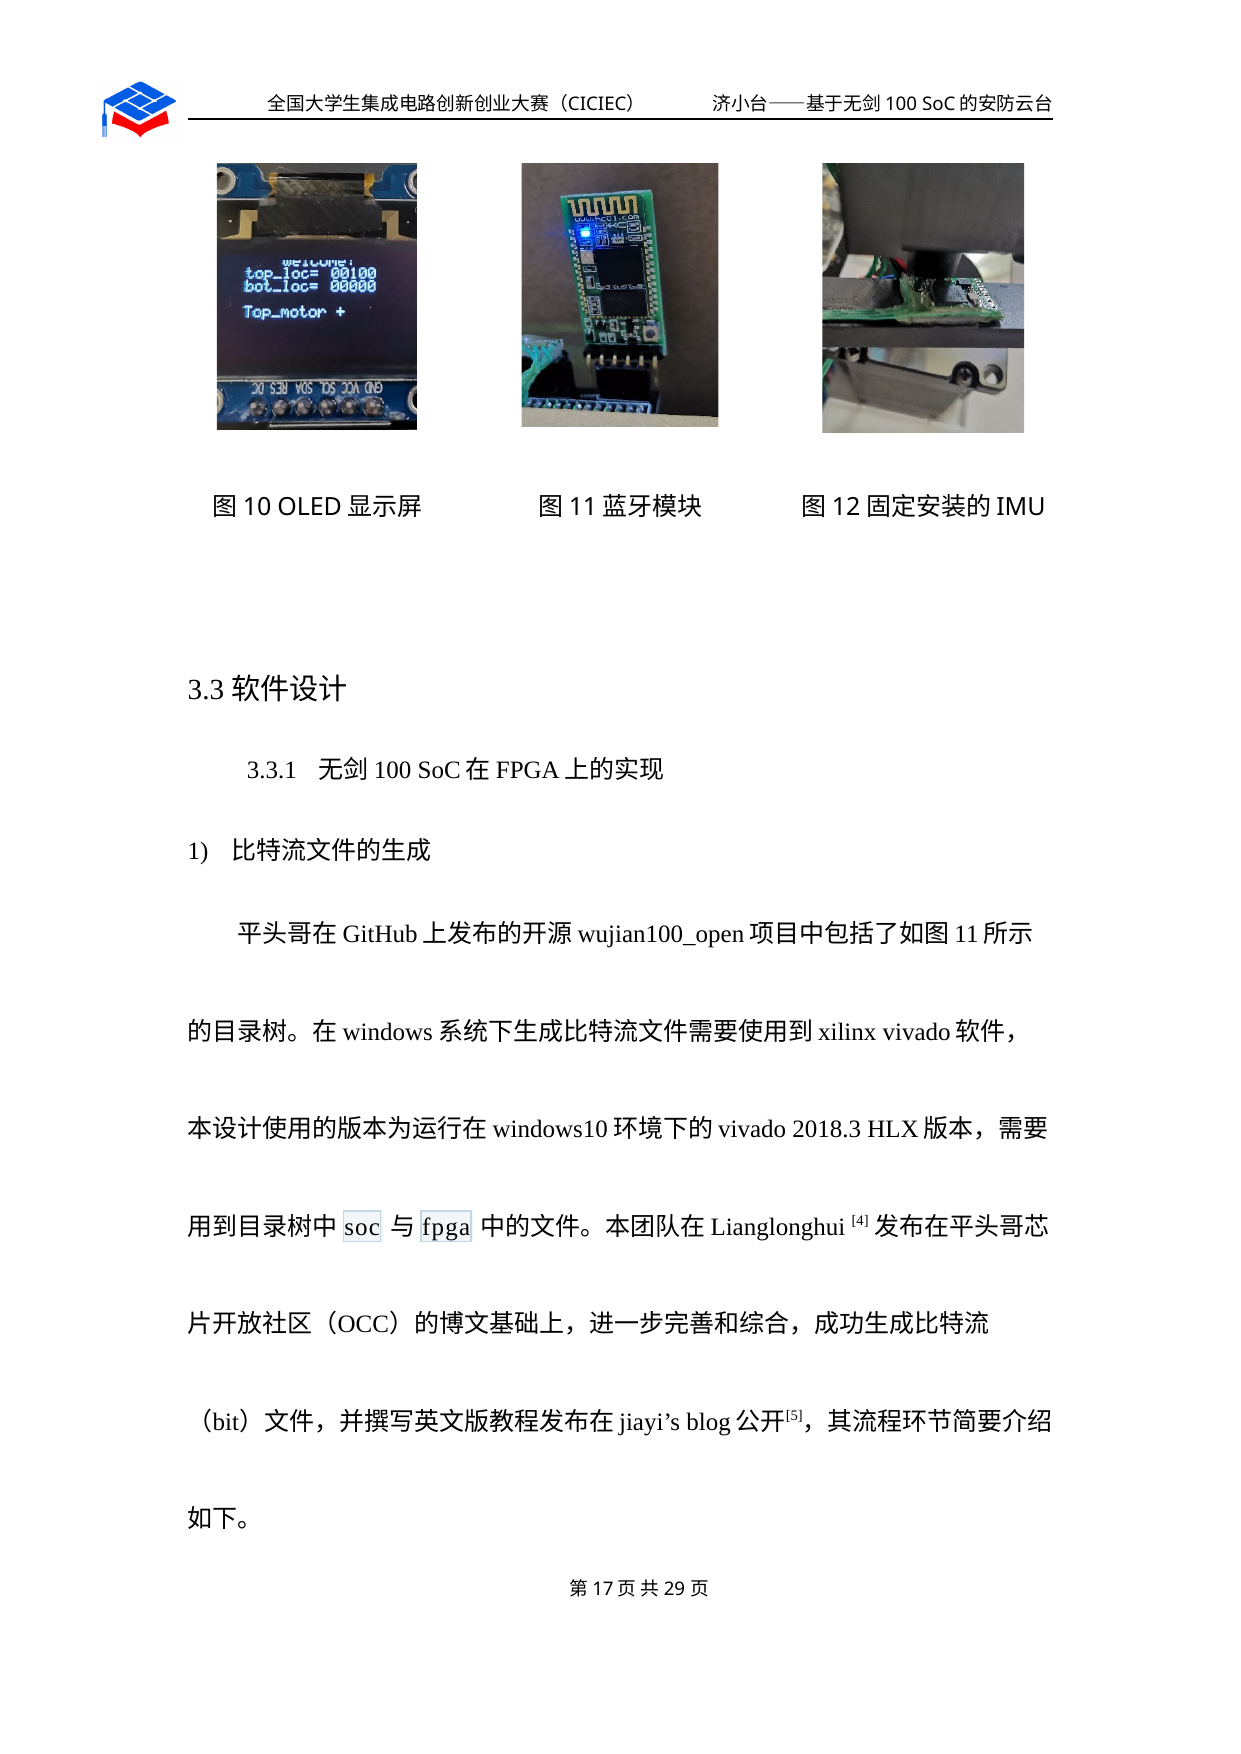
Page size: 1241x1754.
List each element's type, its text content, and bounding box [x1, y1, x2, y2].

picture [91, 75, 188, 150]
picture [822, 163, 1025, 433]
picture [521, 163, 719, 427]
subtitle 无剑100 SoC在FPGA上的实现 [247, 735, 1053, 800]
text 平头哥在GitHub上发布的开源wujian100_open项目中包括了如图11所示的目录树。在windows系统下生成比特流文件需要使用到xilinx vivado软件，本设计使用的版本为运行在windows10环境下的vivado 2018.3 HLX版本，需要用到目录树中soc 与fpga 中的文件。本团队在Lianglonghui [4] 发布在平头哥芯片开放社区（OCC）的博文基础上，进一步完善和综合，成功生成比特流（bit）文件，并撰写英文版教程发布在jiayi’s blog公开[5]，其流程环节简要介绍如下。 [187, 899, 1053, 1549]
picture [216, 163, 417, 430]
subtitle 软件设计 [187, 654, 1053, 719]
subtitle 比特流文件的生成 [187, 816, 1053, 881]
